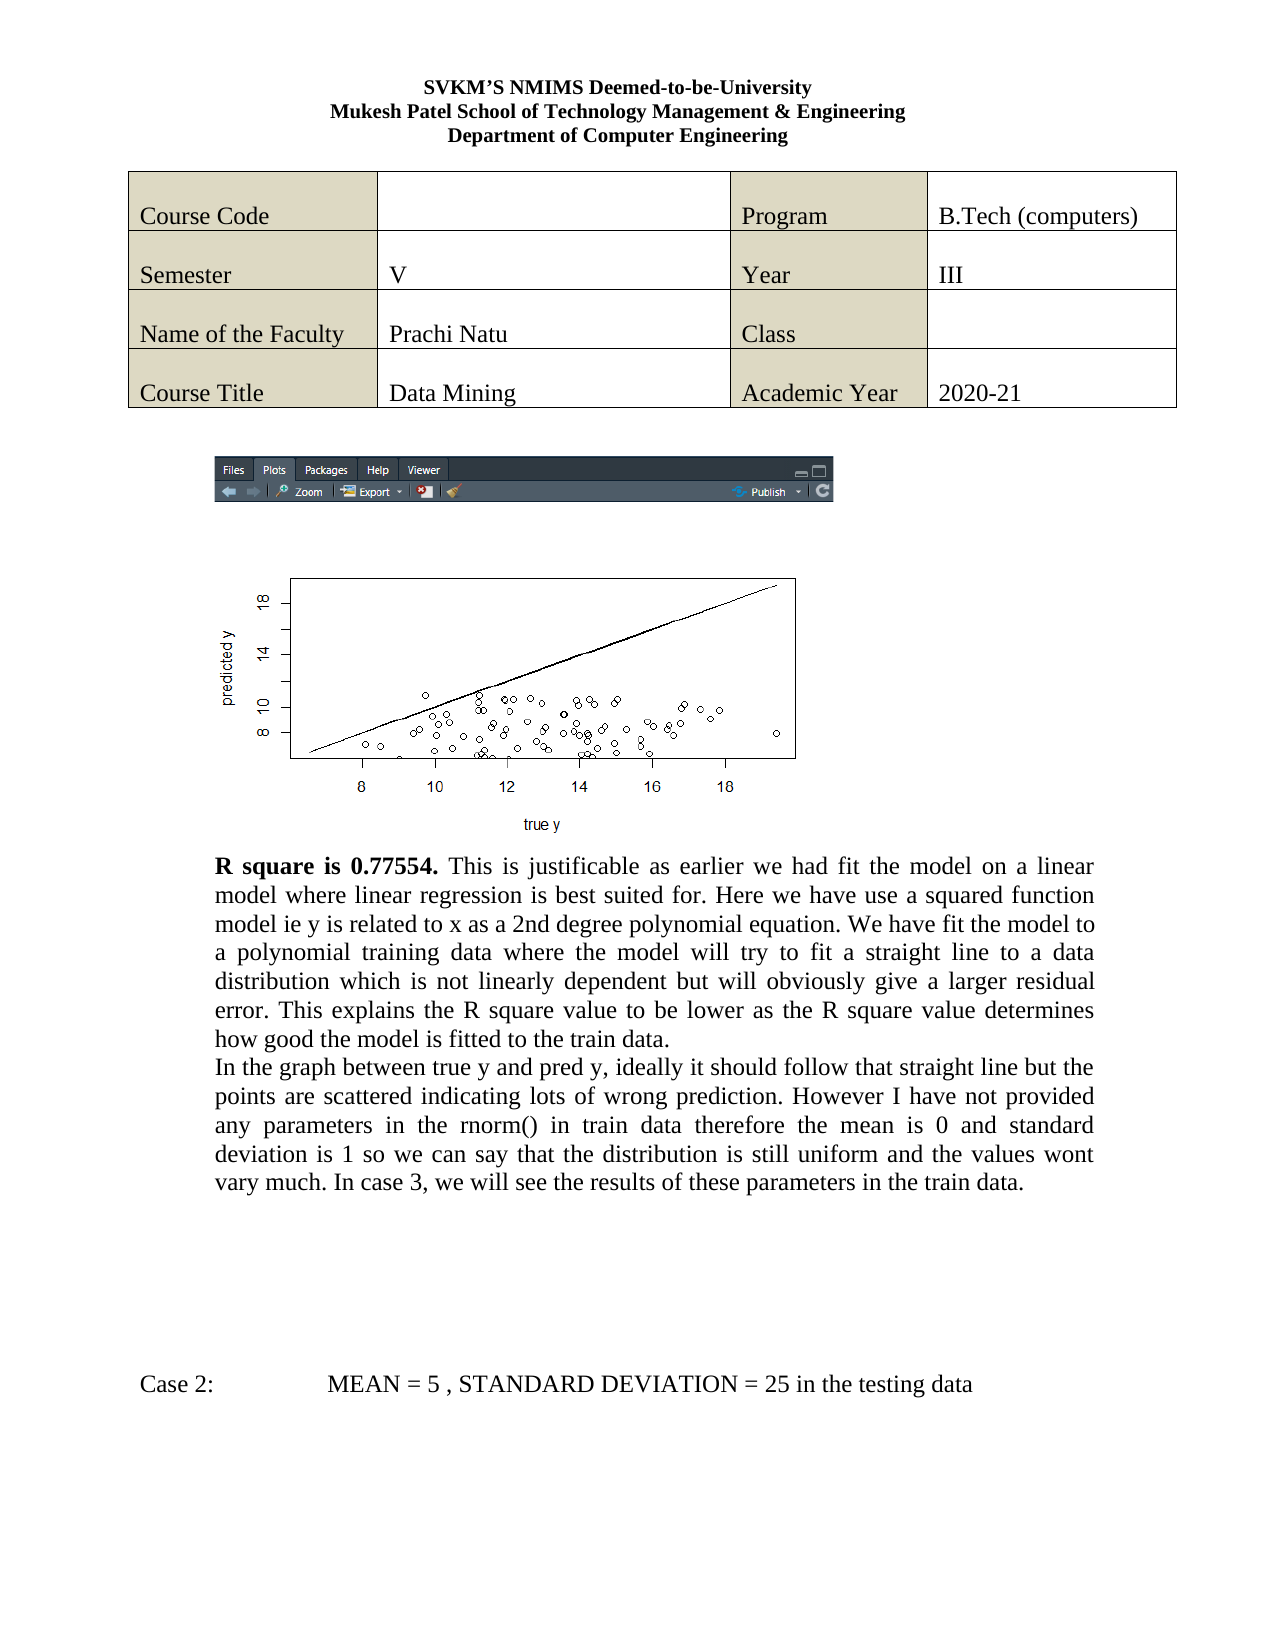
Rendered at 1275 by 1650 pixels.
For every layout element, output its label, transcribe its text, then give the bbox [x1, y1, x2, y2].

text Case 2: MEAN = 5 , STANDARD DEVIATION = 25 in the testing data [139, 1369, 1096, 1398]
text In the graph between true y and pred y, ideally it should follow that straight line but the points are scattered indicating lots of wrong prediction. However I have not provided any parameters in the rnorm() in train data therefore the mean is 0 and standard deviation is 1 so we can say that the distribution is still uniform and the values wont vary much. In case 3, we will see the results of these parameters in the train data. [214, 1052, 1096, 1196]
picture [214, 456, 834, 852]
text R square is 0.77554. This is justificable as earlier we had fit the model on a linear model where linear regression is best suited for. Here we have use a squared function model ie y is related to x as a 2nd degree polynomial equation. We have fit the model to a polynomial training data where the model will try to fit a straight line to a data distribution which is not linearly dependent but will obviously give a larger residual error. This explains the R square value to be lower as the R square value determines how good the model is fitted to the train data. [214, 851, 1096, 1052]
